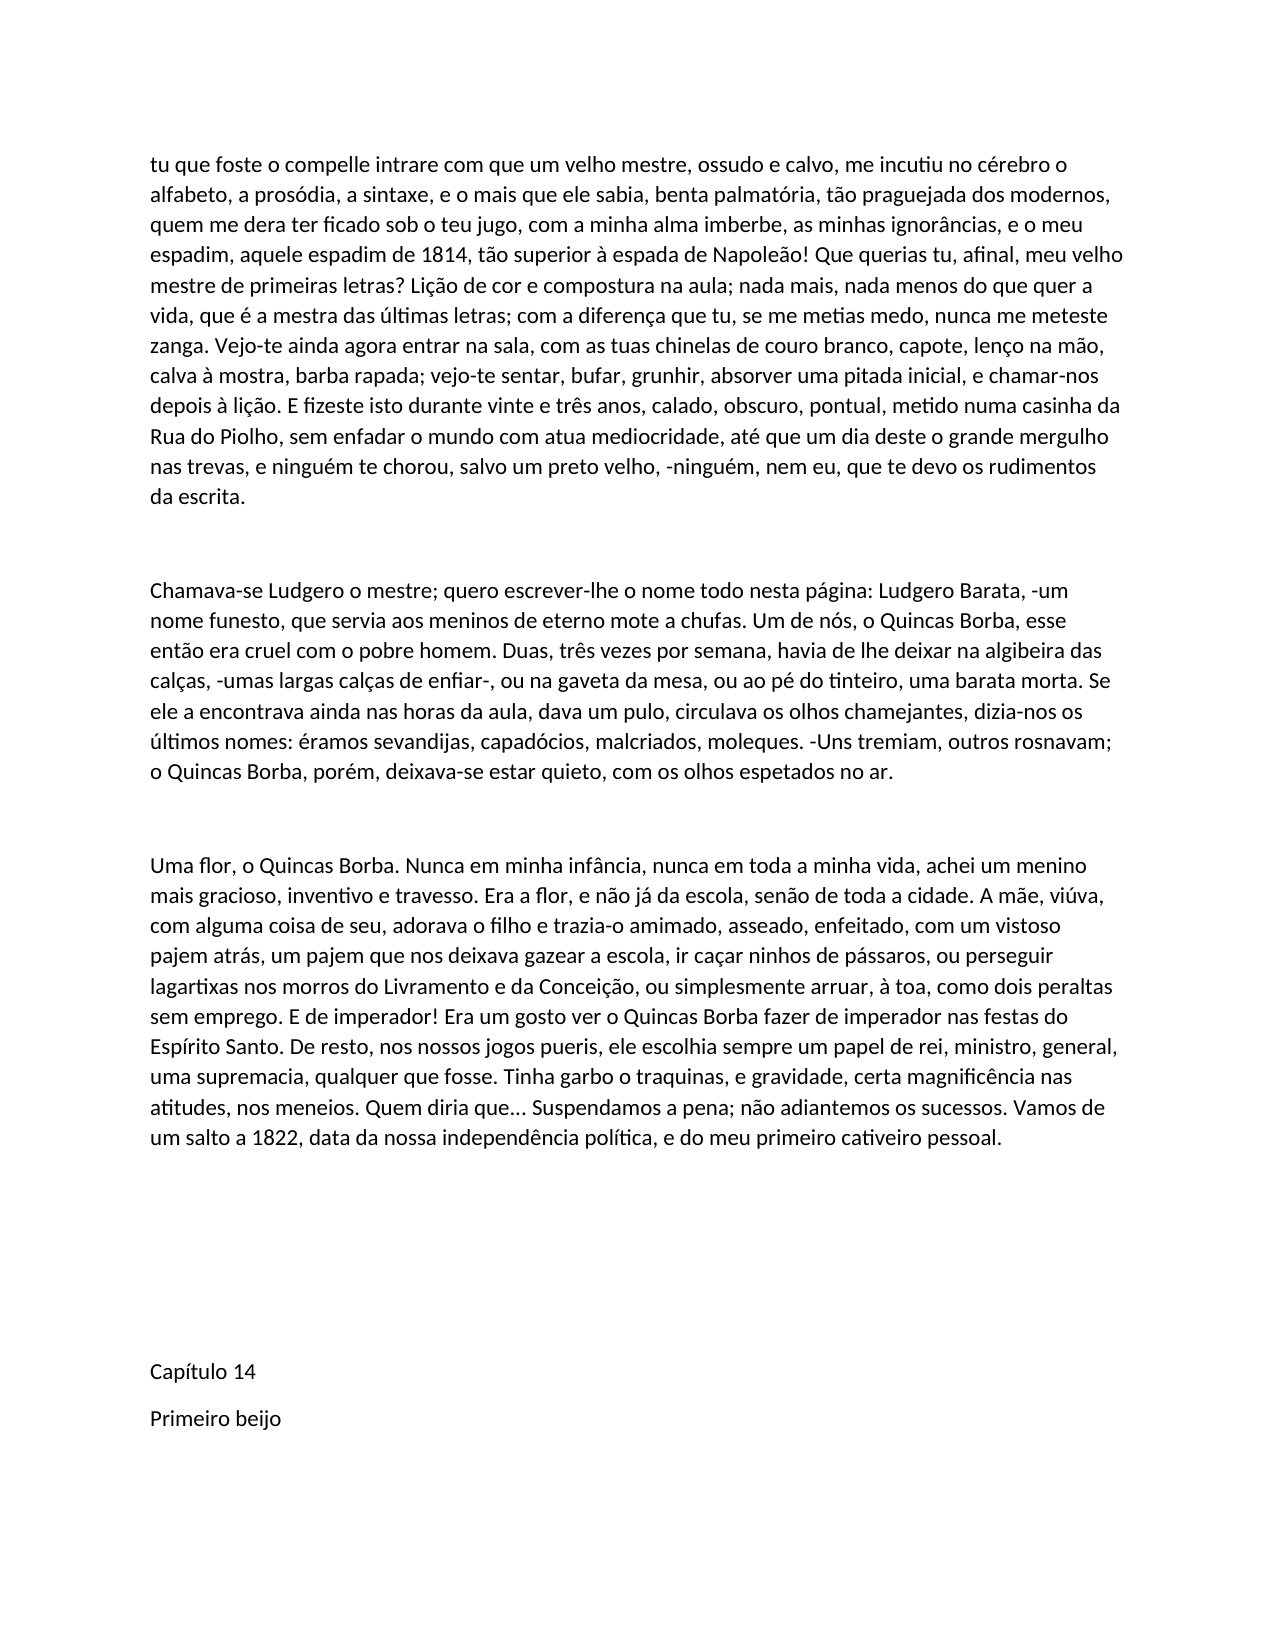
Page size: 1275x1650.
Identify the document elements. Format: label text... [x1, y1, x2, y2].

text Uma flor, o Quincas Borba. Nunca em minha infância, nunca em toda a minha vida, achei um menino mais gracioso, inventivo e travesso. Era a flor, e não já da escola, senão de toda a cidade. A mãe, viúva, com alguma coisa de seu, adorava o filho e trazia-o amimado, asseado, enfeitado, com um vistoso pajem atrás, um pajem que nos deixava gazear a escola, ir caçar ninhos de pássaros, ou perseguir lagartixas nos morros do Livramento e da Conceição, ou simplesmente arruar, à toa, como dois peraltas sem emprego. E de imperador! Era um gosto ver o Quincas Borba fazer de imperador nas festas do Espírito Santo. De resto, nos nossos jogos pueris, ele escolhia sempre um papel de rei, ministro, general, uma supremacia, qualquer que fosse. Tinha garbo o traquinas, e gravidade, certa magnificência nas atitudes, nos meneios. Quem diria que... Suspendamos a pena; não adiantemos os sucessos. Vamos de um salto a 1822, data da nossa independência política, e do meu primeiro cativeiro pessoal. [150, 851, 1125, 1151]
text Primeiro beijo [150, 1404, 1125, 1432]
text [150, 150, 1125, 510]
text Chamava-se Ludgero o mestre; quero escrever-lhe o nome todo nesta página: Ludgero Barata, -um nome funesto, que servia aos meninos de eterno mote a chufas. Um de nós, o Quincas Borba, esse então era cruel com o pobre homem. Duas, três vezes por semana, havia de lhe deixar na algibeira das calças, -umas largas calças de enfiar-, ou na gaveta da mesa, ou ao pé do tinteiro, uma barata morta. Se ele a encontrava ainda nas horas da aula, dava um pulo, circulava os olhos chamejantes, dizia-nos os últimos nomes: éramos sevandijas, capadócios, malcriados, moleques. -Uns tremiam, outros rosnavam; o Quincas Borba, porém, deixava-se estar quieto, com os olhos espetados no ar. [150, 576, 1125, 785]
text Capítulo 14 [150, 1357, 1125, 1385]
